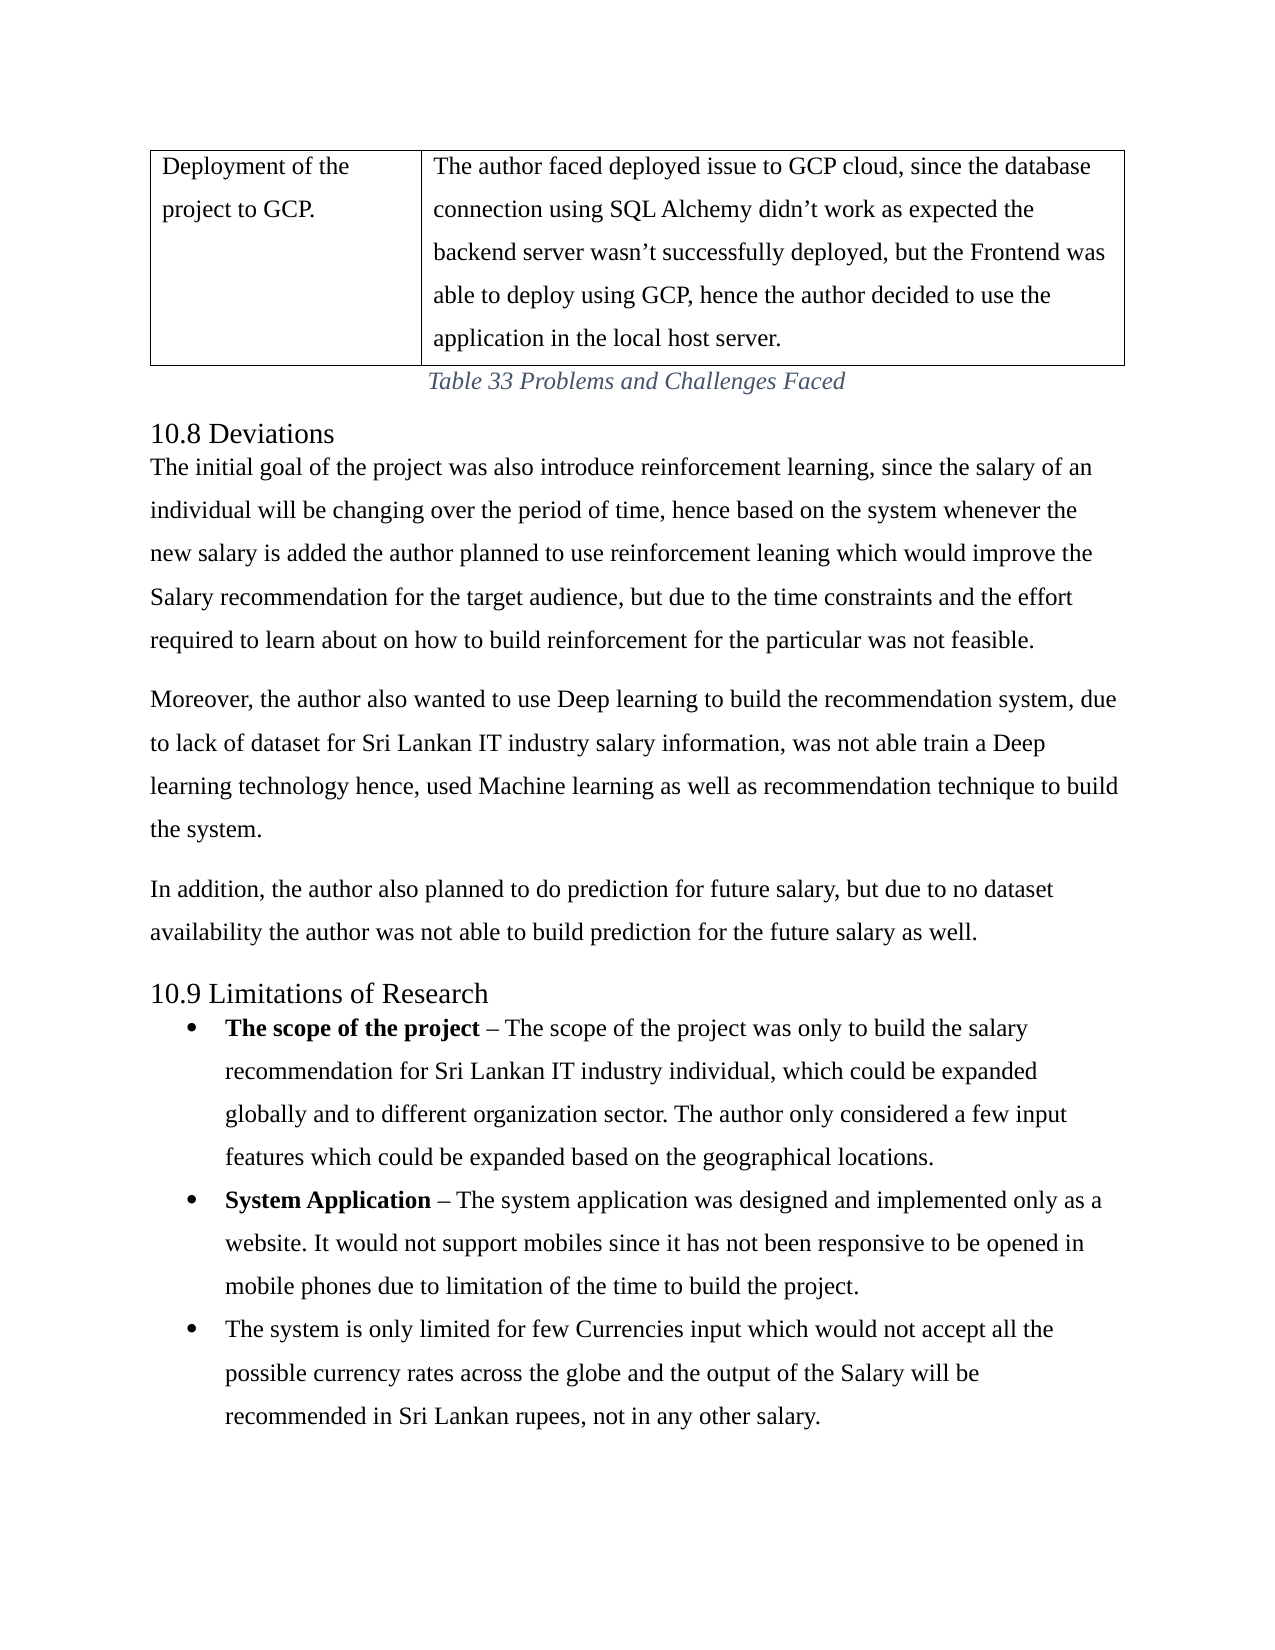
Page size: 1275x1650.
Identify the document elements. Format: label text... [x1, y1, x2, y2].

list The scope of the project – The scope of the project was only to build the salary recommendation for Sri Lankan IT industry individual, which could be expanded globally and to different organization sector. The author only considered a few input features which could be expanded based on the geographical locations. [187, 1013, 1125, 1171]
table_cell The author faced deployed issue to GCP cloud, since the database connection using SQL Alchemy didn’t work as expected the backend server wasn’t successfully deployed, but the Frontend was able to deploy using GCP, hence the author decided to use the application in the local host server. [422, 151, 1124, 365]
text Table 33 Problems and Challenges Faced [150, 366, 1125, 395]
subtitle 10.8 Deviations [150, 416, 1125, 449]
table_cell Deployment of the project to GCP. [151, 151, 421, 365]
text The initial goal of the project was also introduce reinforcement learning, since the salary of an individual will be changing over the period of time, hence based on the system whenever the new salary is added the author planned to use reinforcement leaning which would improve the Salary recommendation for the target audience, but due to the time constraints and the effort required to learn about on how to build reinforcement for the particular was not feasible. [150, 452, 1125, 653]
list System Application – The system application was designed and implemented only as a website. It would not support mobiles since it has not been responsive to be opened in mobile phones due to limitation of the time to build the project. [187, 1185, 1125, 1300]
subtitle 10.9 Limitations of Research [150, 977, 1125, 1010]
text In addition, the author also planned to do prediction for future salary, but due to no dataset availability the author was not able to build prediction for the future salary as well. [150, 874, 1125, 946]
list The system is only limited for few Currencies input which would not accept all the possible currency rates across the globe and the output of the Salary will be recommended in Sri Lankan rupees, not in any other salary. [187, 1314, 1125, 1429]
text Moreover, the author also wanted to use Deep learning to build the recommendation system, due to lack of dataset for Sri Lankan IT industry salary information, was not able train a Deep learning technology hence, used Machine learning as well as recommendation technique to build the system. [150, 684, 1125, 843]
